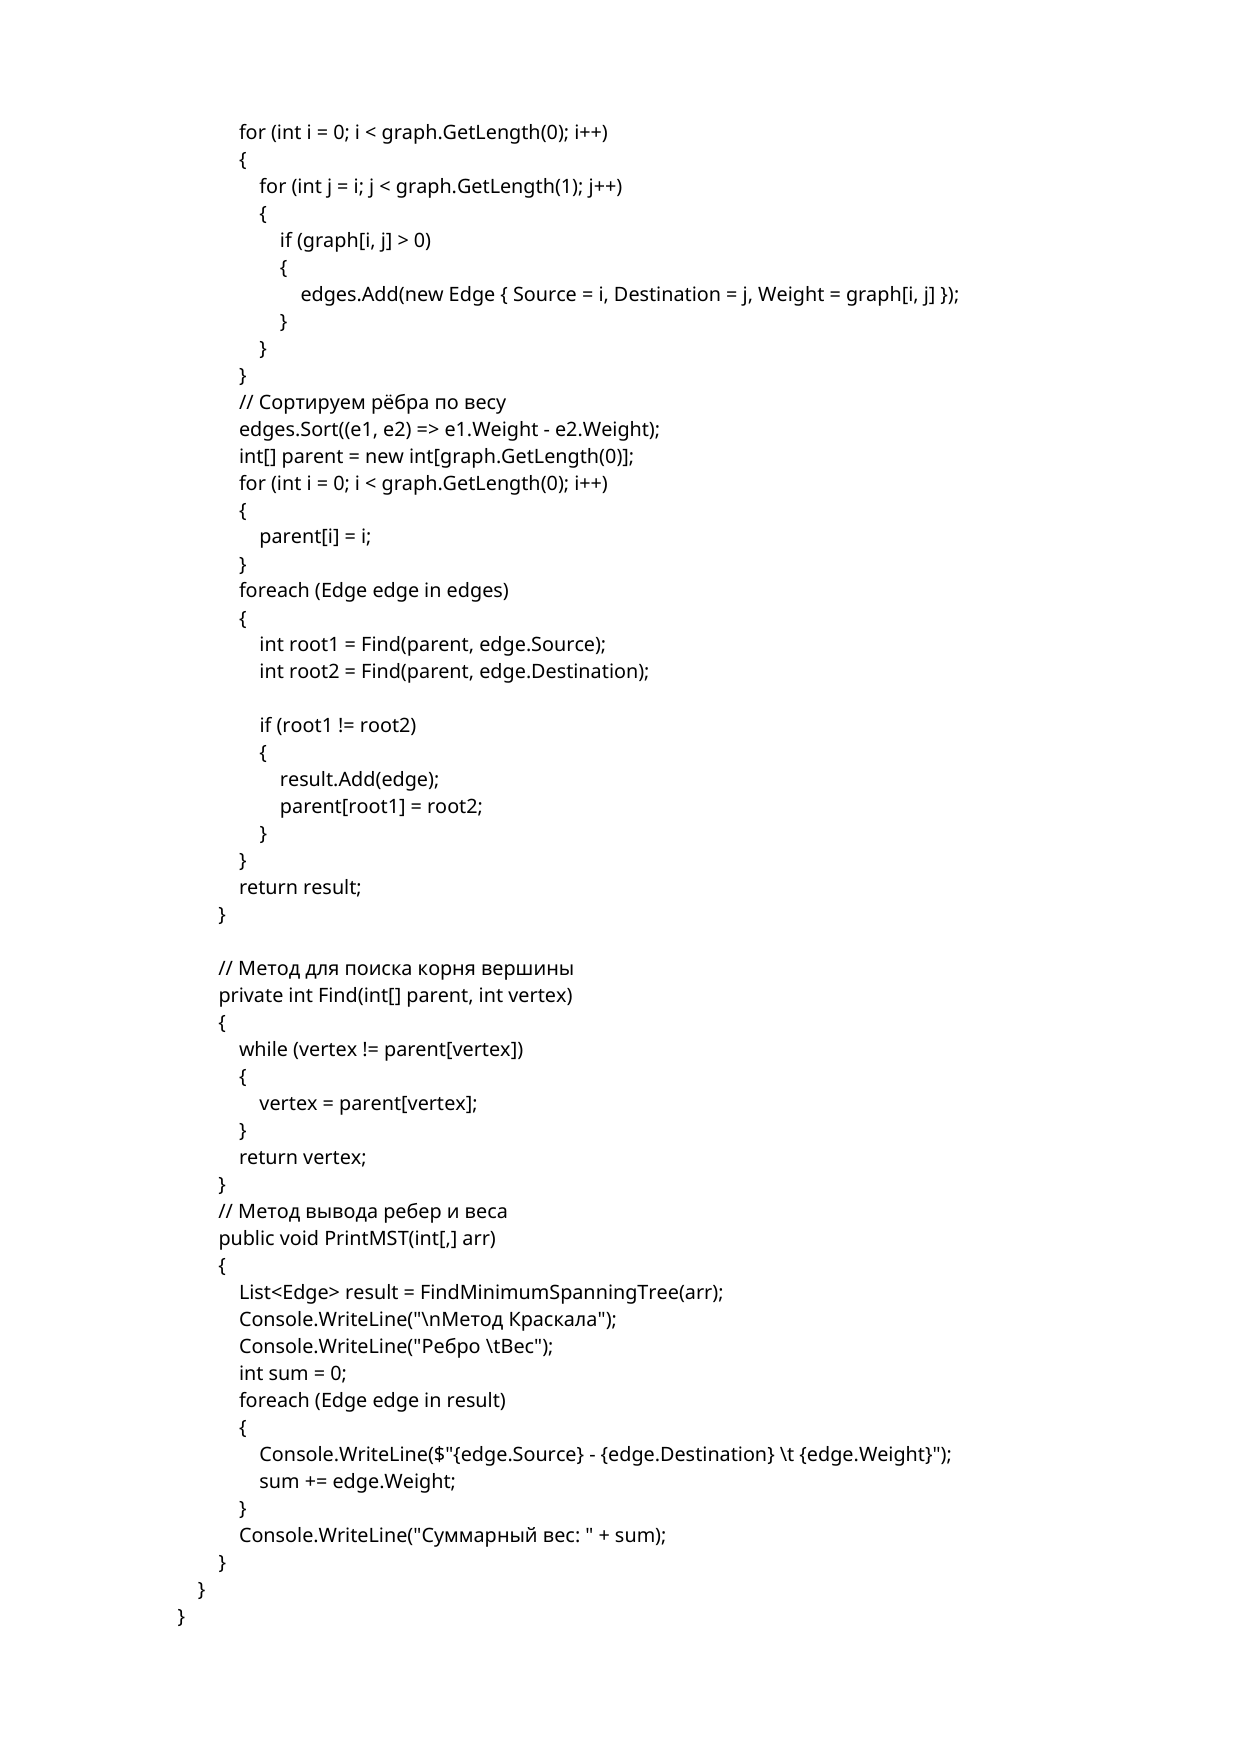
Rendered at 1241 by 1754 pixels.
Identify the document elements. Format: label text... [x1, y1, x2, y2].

text { [177, 1062, 1152, 1089]
text return result; [177, 873, 1152, 901]
text Console.WriteLine("Ребро \tВес"); [177, 1332, 1152, 1359]
text } [177, 819, 1152, 847]
text int[] parent = new int[graph.GetLength(0)]; [177, 442, 1152, 469]
text if (root1 != root2) [177, 712, 1152, 739]
text } [177, 901, 1152, 927]
text } [177, 334, 1152, 361]
text private int Find(int[] parent, int vertex) [177, 981, 1152, 1008]
text foreach (Edge edge in result) [177, 1386, 1152, 1413]
text { [177, 1413, 1152, 1440]
text return vertex; [177, 1143, 1152, 1170]
text while (vertex != parent[vertex]) [177, 1035, 1152, 1062]
text for (int j = i; j < graph.GetLength(1); j++) [177, 172, 1152, 199]
text } [177, 307, 1152, 334]
text } [177, 1575, 1152, 1602]
text { [177, 253, 1152, 280]
text } [177, 1116, 1152, 1143]
text int root1 = Find(parent, edge.Source); [177, 631, 1152, 658]
text vertex = parent[vertex]; [177, 1089, 1152, 1116]
text } [177, 1548, 1152, 1575]
text result.Add(edge); [177, 766, 1152, 793]
text int root2 = Find(parent, edge.Destination); [177, 658, 1152, 685]
text // Сортируем рёбра по весу [177, 388, 1152, 415]
text } [177, 1170, 1152, 1197]
text } [177, 847, 1152, 873]
text List<Edge> result = FindMinimumSpanningTree(arr); [177, 1278, 1152, 1305]
text // Метод для поиска корня вершины [177, 954, 1152, 981]
text public void PrintMST(int[,] arr) [177, 1224, 1152, 1251]
text parent[root1] = root2; [177, 793, 1152, 819]
text foreach (Edge edge in edges) [177, 577, 1152, 604]
text } [177, 361, 1152, 388]
text { [177, 199, 1152, 226]
text { [177, 145, 1152, 172]
text edges.Add(new Edge { Source = i, Destination = j, Weight = graph[i, j] }); [177, 280, 1152, 307]
text Console.WriteLine("Суммарный вес: " + sum); [177, 1521, 1152, 1548]
text edges.Sort((e1, e2) => e1.Weight - e2.Weight); [177, 415, 1152, 442]
text Console.WriteLine($"{edge.Source} - {edge.Destination} \t {edge.Weight}"); [177, 1440, 1152, 1467]
text parent[i] = i; [177, 523, 1152, 550]
text { [177, 496, 1152, 523]
text Console.WriteLine("\nМетод Краскала"); [177, 1305, 1152, 1332]
text { [177, 604, 1152, 631]
text } [177, 550, 1152, 577]
text { [177, 1008, 1152, 1035]
text } [177, 1494, 1152, 1521]
text for (int i = 0; i < graph.GetLength(0); i++) [177, 469, 1152, 496]
text int sum = 0; [177, 1359, 1152, 1386]
text // Метод вывода ребер и веса [177, 1197, 1152, 1224]
text if (graph[i, j] > 0) [177, 226, 1152, 253]
text sum += edge.Weight; [177, 1467, 1152, 1494]
text { [177, 1251, 1152, 1278]
text for (int i = 0; i < graph.GetLength(0); i++) [177, 118, 1152, 145]
text { [177, 739, 1152, 766]
text } [177, 1602, 1152, 1629]
